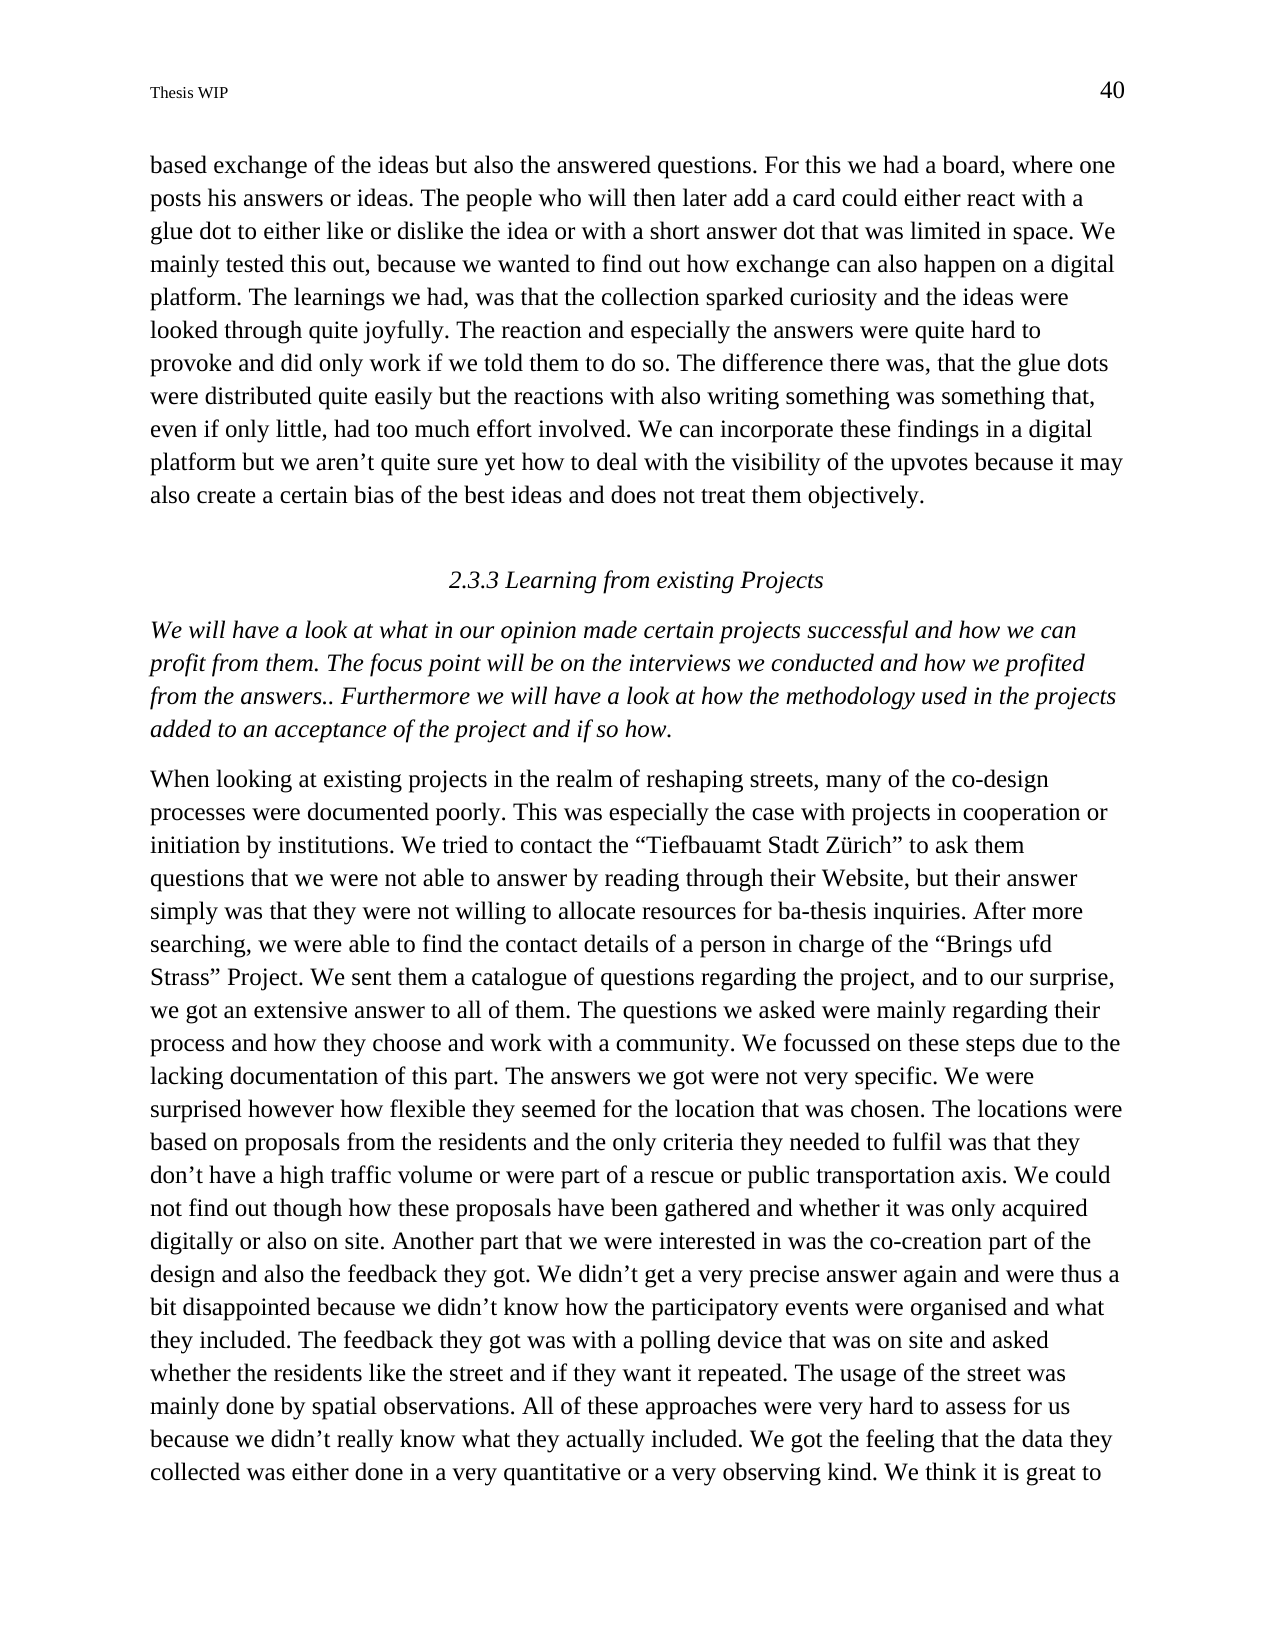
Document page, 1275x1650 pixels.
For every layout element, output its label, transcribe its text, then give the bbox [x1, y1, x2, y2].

subtitle 2.3.3 Learning from existing Projects [150, 565, 1125, 594]
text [150, 150, 1125, 509]
text We will have a look at what in our opinion made certain projects successful and how we can profit from them. The focus point will be on the interviews we conducted and how we profited from the answers.. Furthermore we will have a look at how the methodology used in the projects added to an acceptance of the project and if so how. [150, 615, 1125, 743]
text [150, 764, 1125, 1486]
